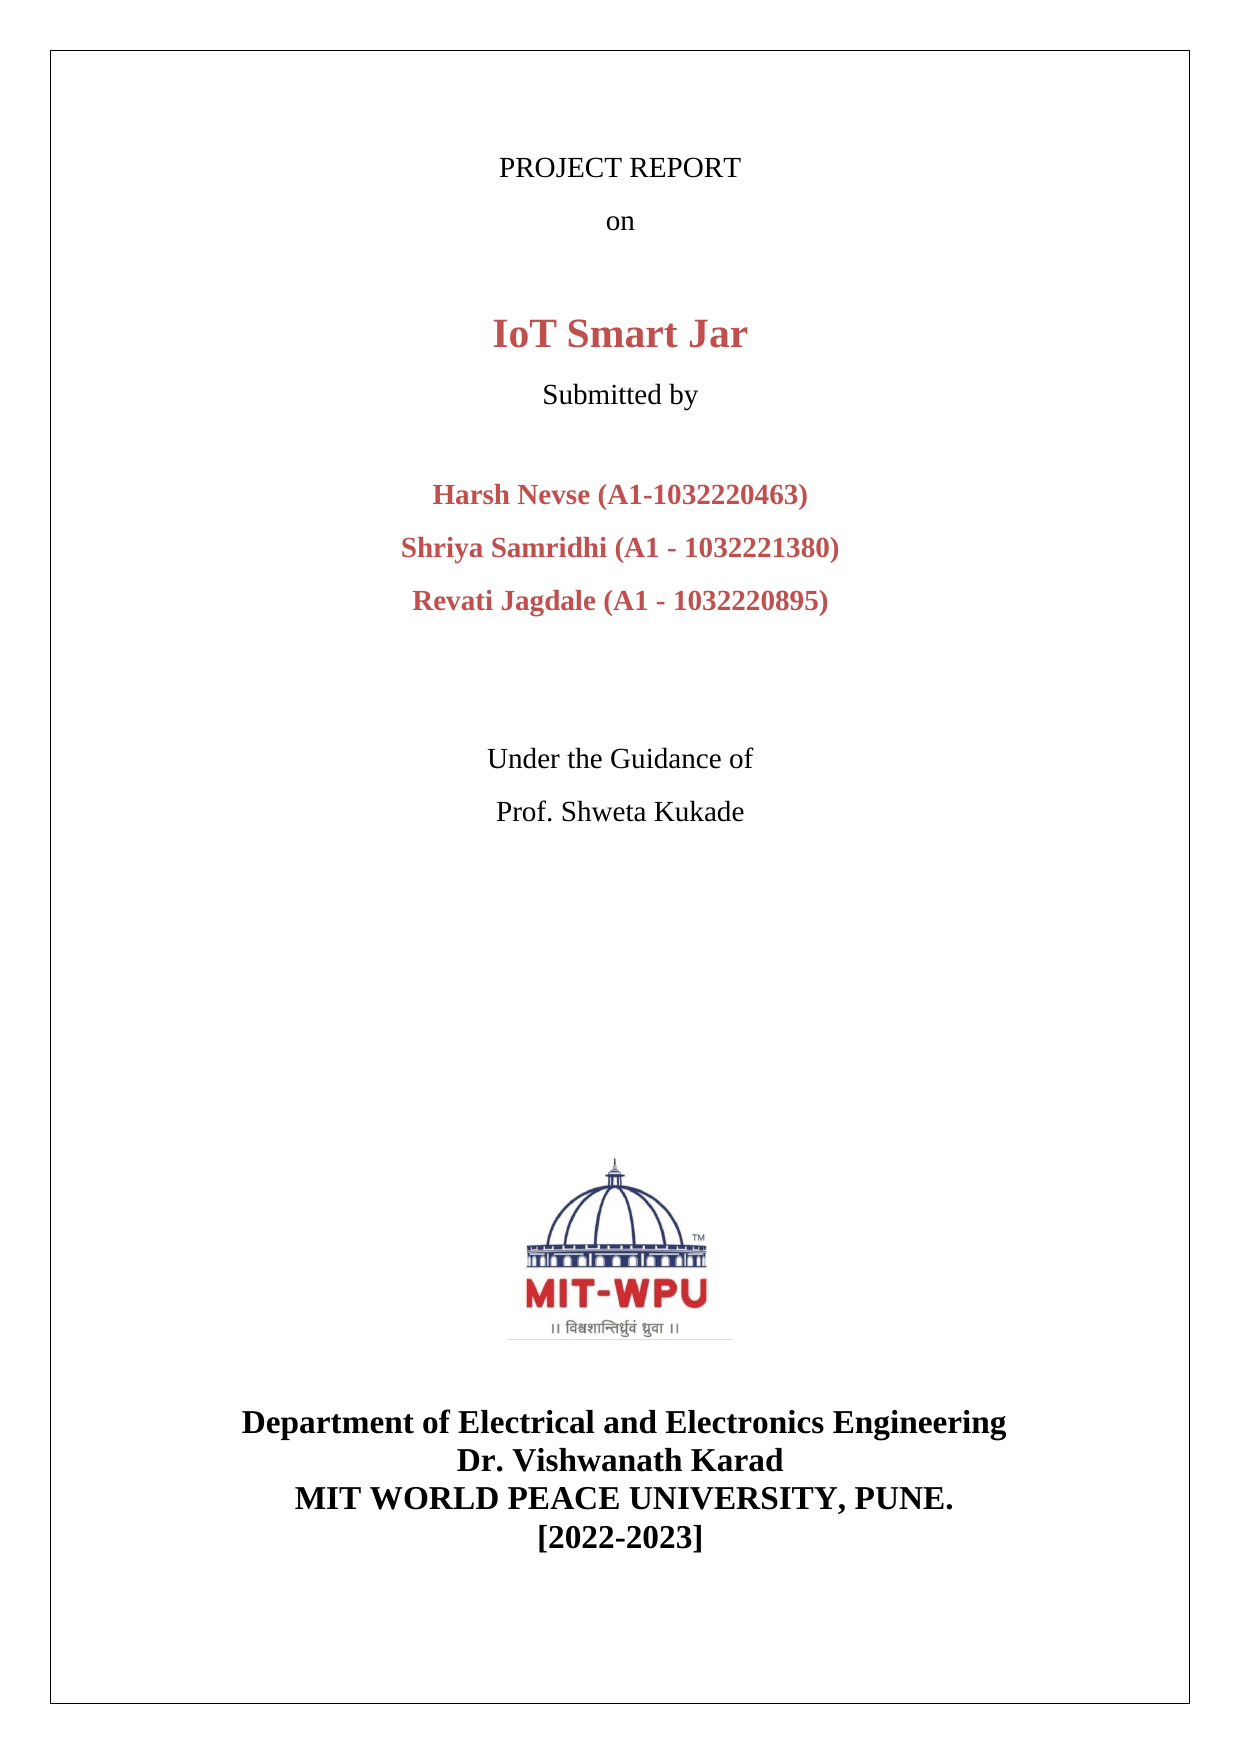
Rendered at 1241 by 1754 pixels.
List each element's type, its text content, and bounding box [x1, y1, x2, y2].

text PROJECT REPORT [150, 150, 1090, 183]
text Submitted by [150, 377, 1090, 410]
text Dr. Vishwanath Karad [112, 1440, 1090, 1479]
text IoT Smart Jar [150, 308, 1090, 356]
text Under the Guidance of [150, 741, 1090, 775]
text Shriya Samridhi (A1 - 1032221380) [150, 530, 1090, 564]
text Prof. Shweta Kukade [150, 794, 1090, 828]
text on [150, 203, 1090, 236]
text [2022-2023] [112, 1517, 1090, 1555]
picture [507, 1158, 733, 1340]
text Harsh Nevse (A1-1032220463) [150, 477, 1090, 511]
text Revati Jagdale (A1 - 1032220895) [150, 583, 1090, 616]
text MIT WORLD PEACE UNIVERSITY, PUNE. [112, 1479, 1090, 1517]
text Department of Electrical and Electronics Engineering [150, 1402, 1090, 1440]
